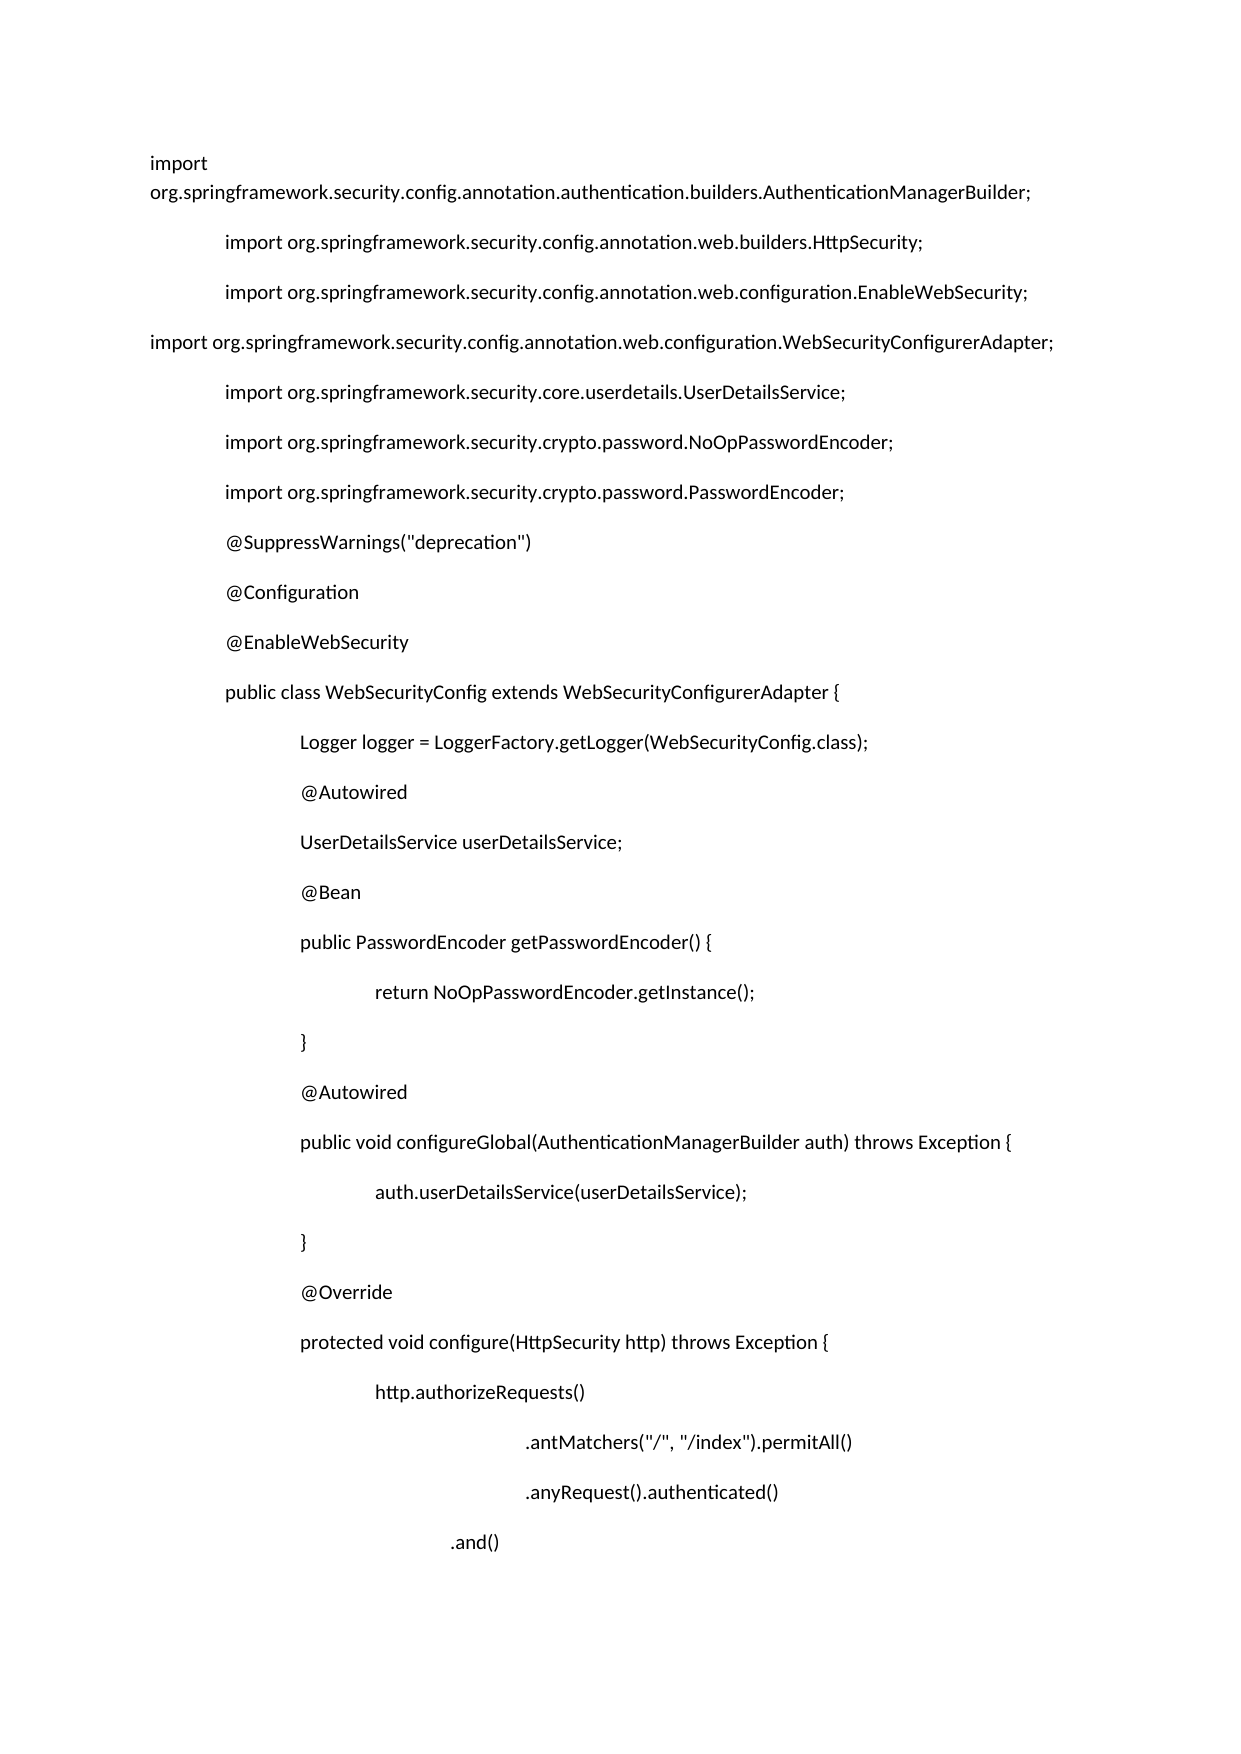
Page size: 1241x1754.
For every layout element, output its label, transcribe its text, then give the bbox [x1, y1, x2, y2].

text import org.springframework.security.crypto.password.NoOpPasswordEncoder; [225, 429, 1090, 454]
text @Autowired [225, 779, 1090, 804]
text @SuppressWarnings("deprecation") [225, 529, 1090, 554]
text } [225, 1229, 1090, 1254]
text @Configuration [225, 579, 1090, 604]
text } [225, 1029, 1090, 1054]
text http.authorizeRequests() [225, 1379, 1090, 1404]
text protected void configure(HttpSecurity http) throws Exception { [225, 1329, 1090, 1354]
text public PasswordEncoder getPasswordEncoder() { [225, 929, 1090, 954]
text @Bean [225, 879, 1090, 904]
text UserDetailsService userDetailsService; [225, 829, 1090, 854]
text Logger logger = LoggerFactory.getLogger(WebSecurityConfig.class); [225, 729, 1090, 754]
text import org.springframework.security.config.annotation.web.builders.HttpSecurity; [225, 229, 1090, 254]
text import org.springframework.security.config.annotation.authentication.builders.AuthenticationManagerBuilder; [150, 150, 1090, 204]
text public void configureGlobal(AuthenticationManagerBuilder auth) throws Exception { [225, 1129, 1090, 1154]
text @Autowired [225, 1079, 1090, 1104]
text public class WebSecurityConfig extends WebSecurityConfigurerAdapter { [225, 679, 1090, 704]
text import org.springframework.security.config.annotation.web.configuration.WebSecurityConfigurerAdapter; [150, 329, 1090, 354]
text .and() [225, 1529, 1090, 1554]
text return NoOpPasswordEncoder.getInstance(); [225, 979, 1090, 1004]
text import org.springframework.security.core.userdetails.UserDetailsService; [225, 379, 1090, 404]
text auth.userDetailsService(userDetailsService); [225, 1179, 1090, 1204]
text import org.springframework.security.config.annotation.web.configuration.EnableWebSecurity; [225, 279, 1090, 304]
text import org.springframework.security.crypto.password.PasswordEncoder; [225, 479, 1090, 504]
text @EnableWebSecurity [225, 629, 1090, 654]
text .anyRequest().authenticated() [225, 1479, 1090, 1504]
text @Override [225, 1279, 1090, 1304]
text .antMatchers("/", "/index").permitAll() [225, 1429, 1090, 1454]
